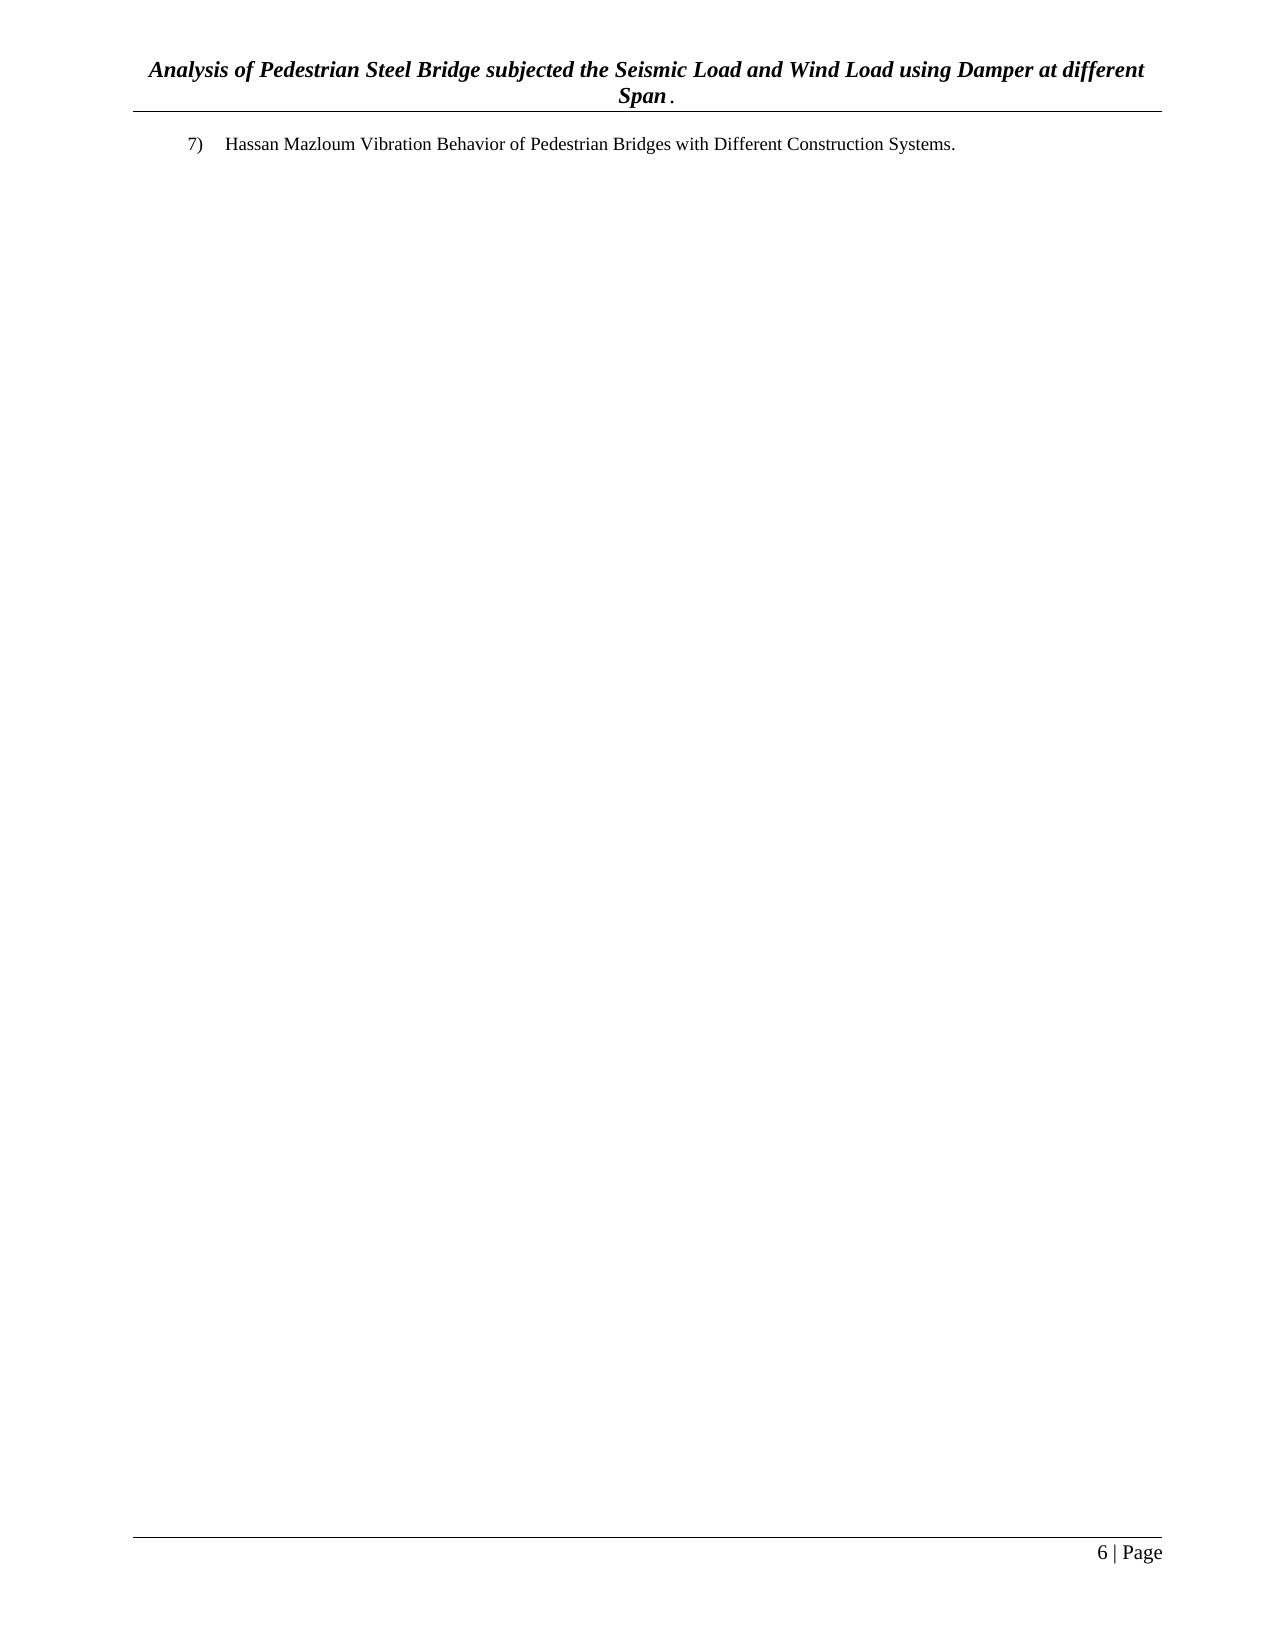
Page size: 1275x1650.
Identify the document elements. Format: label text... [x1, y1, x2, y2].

list Hassan Mazloum Vibration Behavior of Pedestrian Bridges with Different Construction Systems. [187, 133, 1162, 154]
